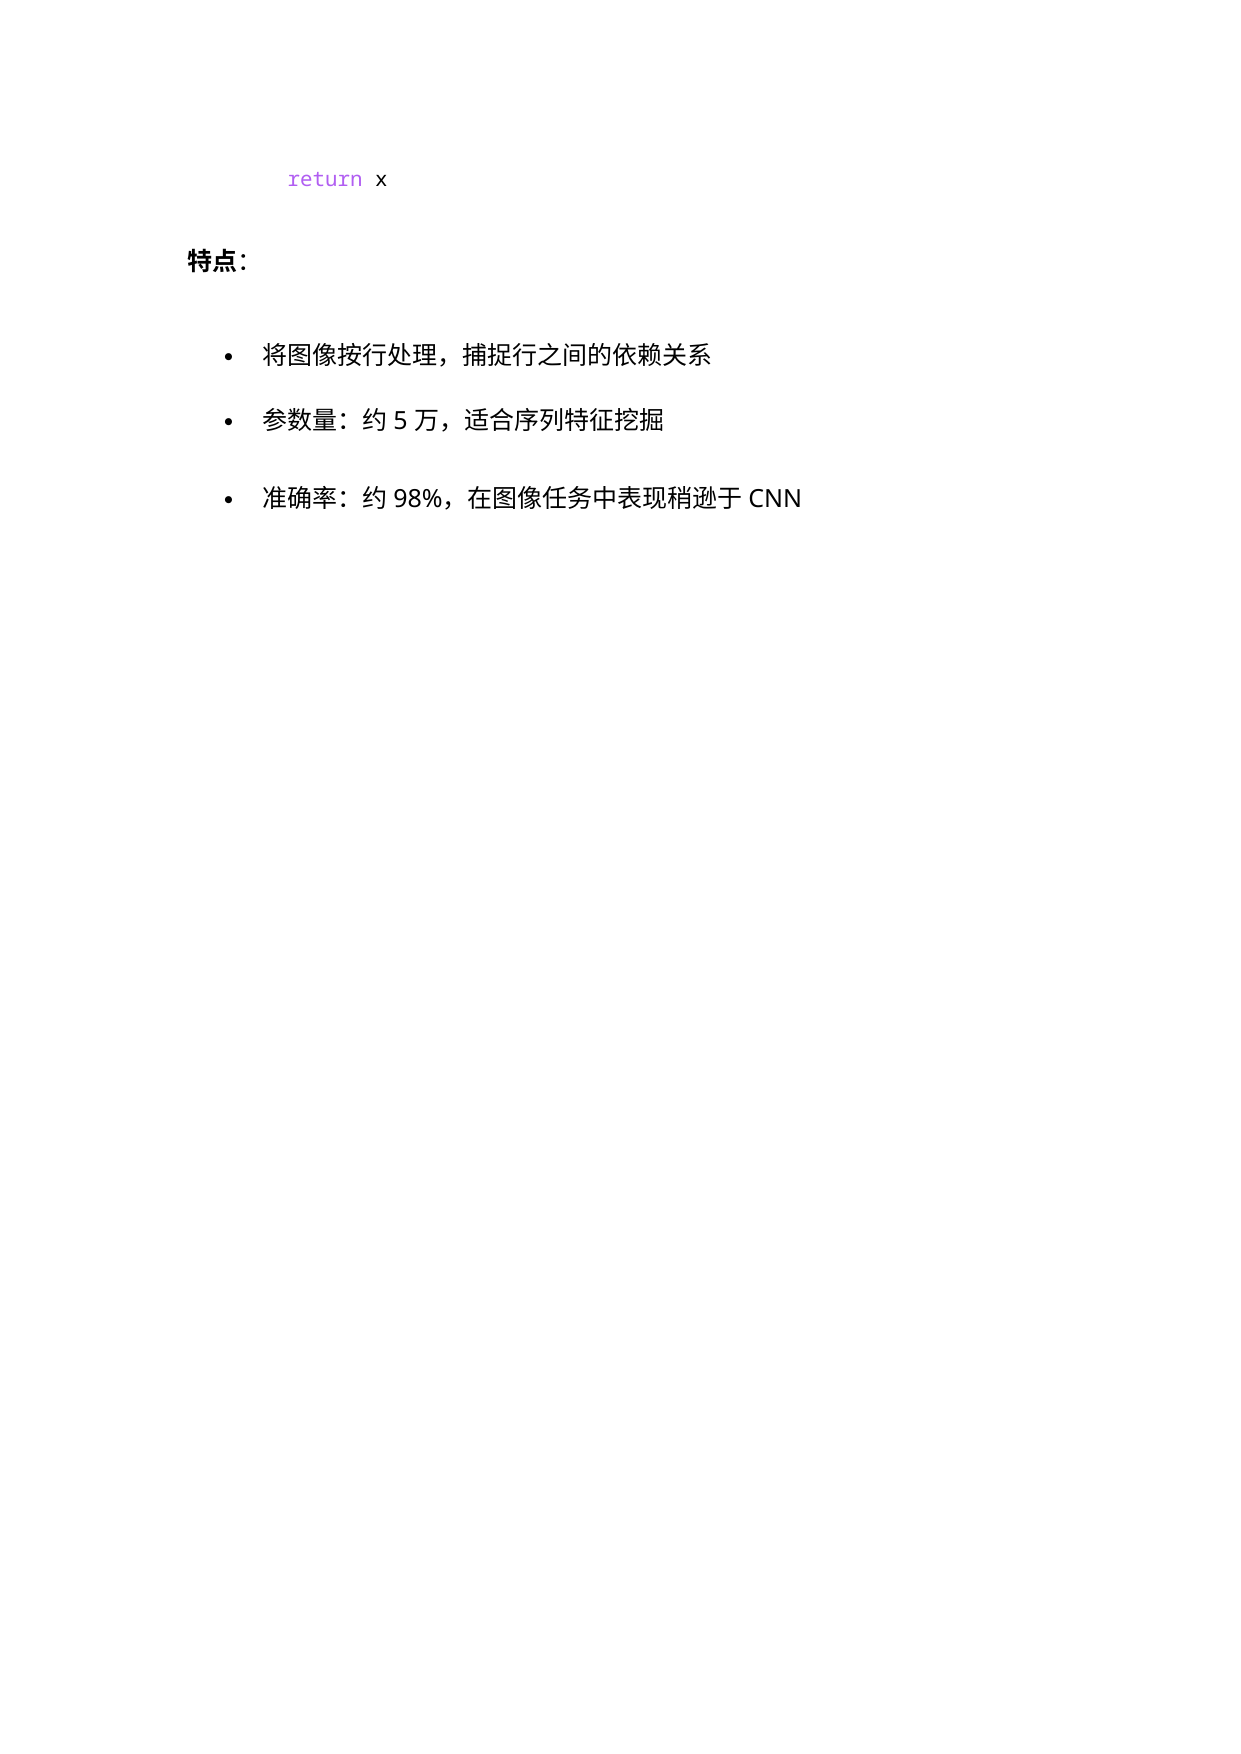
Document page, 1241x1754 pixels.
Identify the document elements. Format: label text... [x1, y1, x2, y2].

list 参数量：约 5 万，适合序列特征挖掘 [225, 386, 1053, 451]
list 将图像按行处理，捕捉行之间的依赖关系 [225, 321, 1053, 386]
list 准确率：约 98%，在图像任务中表现稍逊于 CNN [225, 464, 1053, 529]
text 特点： [187, 227, 1053, 292]
text return x [187, 162, 1053, 194]
